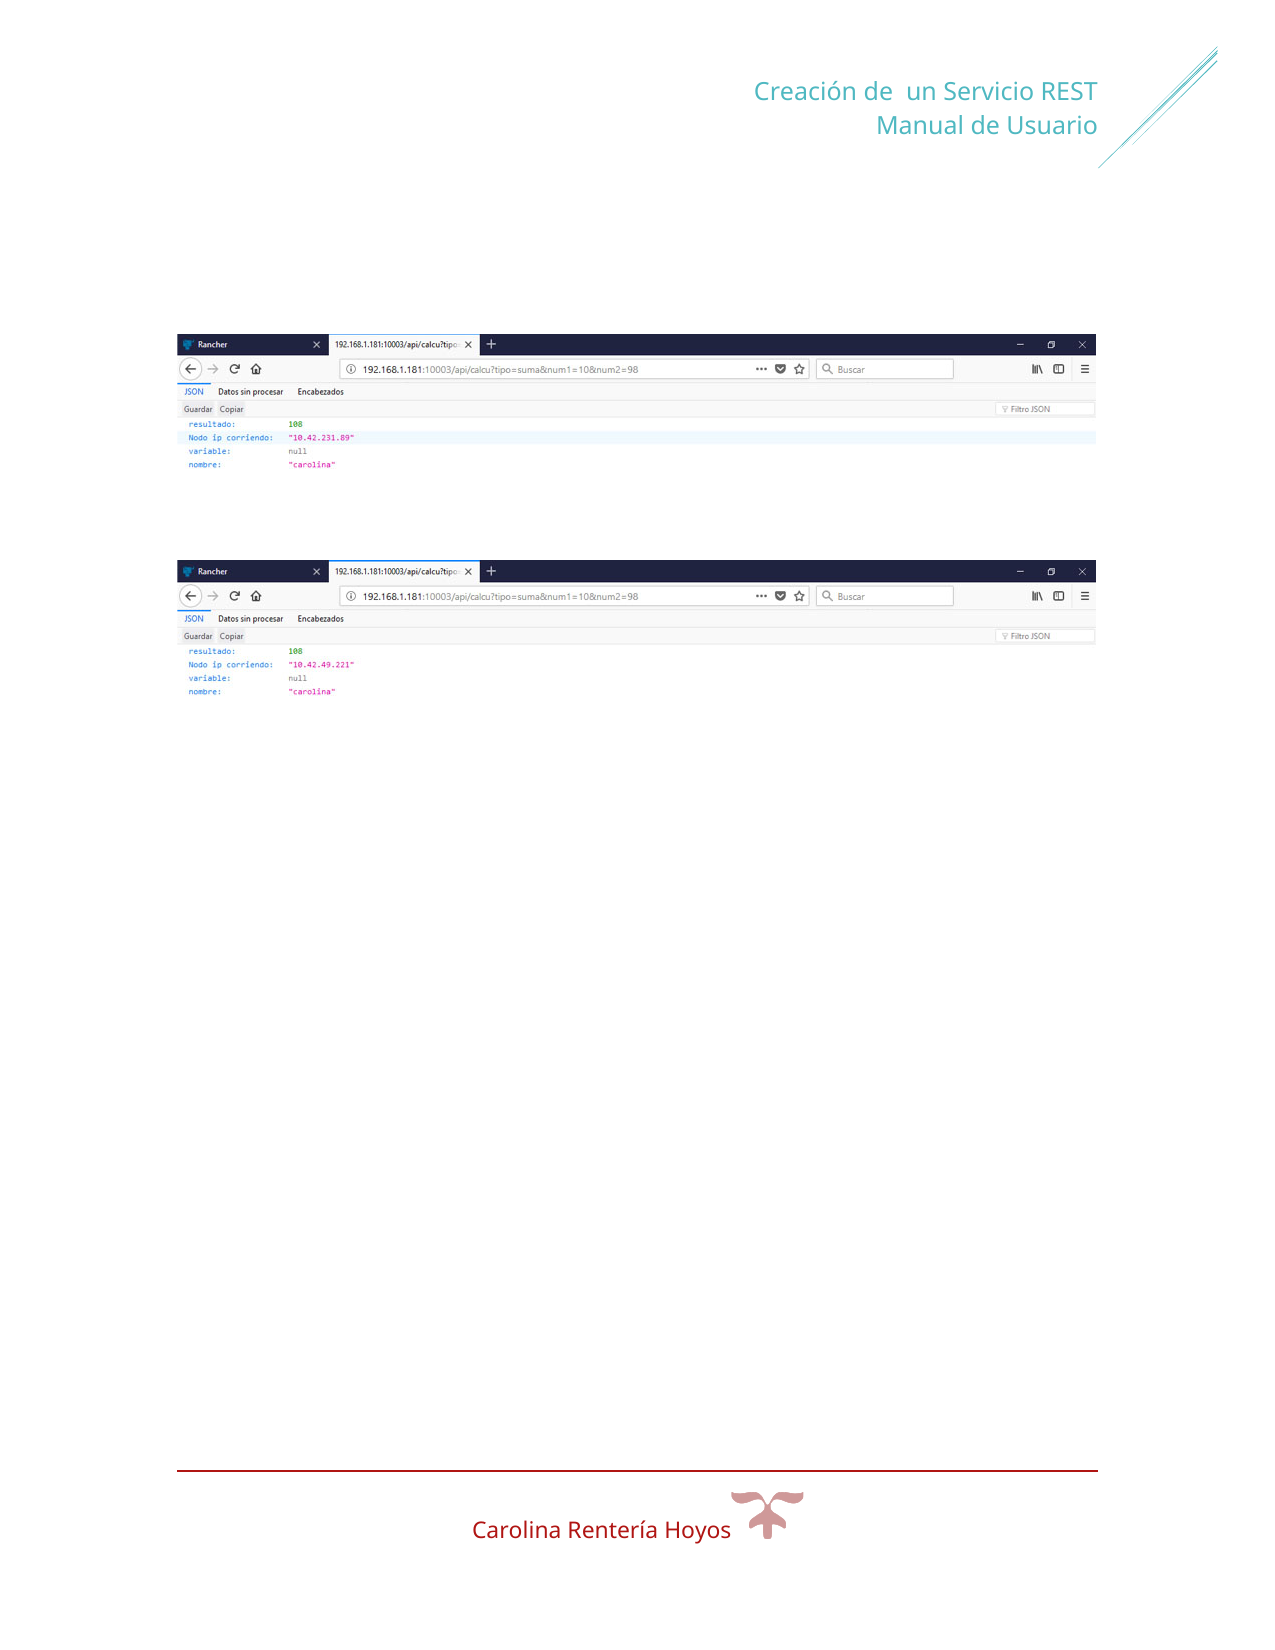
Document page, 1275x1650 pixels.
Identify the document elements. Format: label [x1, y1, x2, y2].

picture [177, 560, 1096, 786]
picture [177, 334, 1096, 559]
